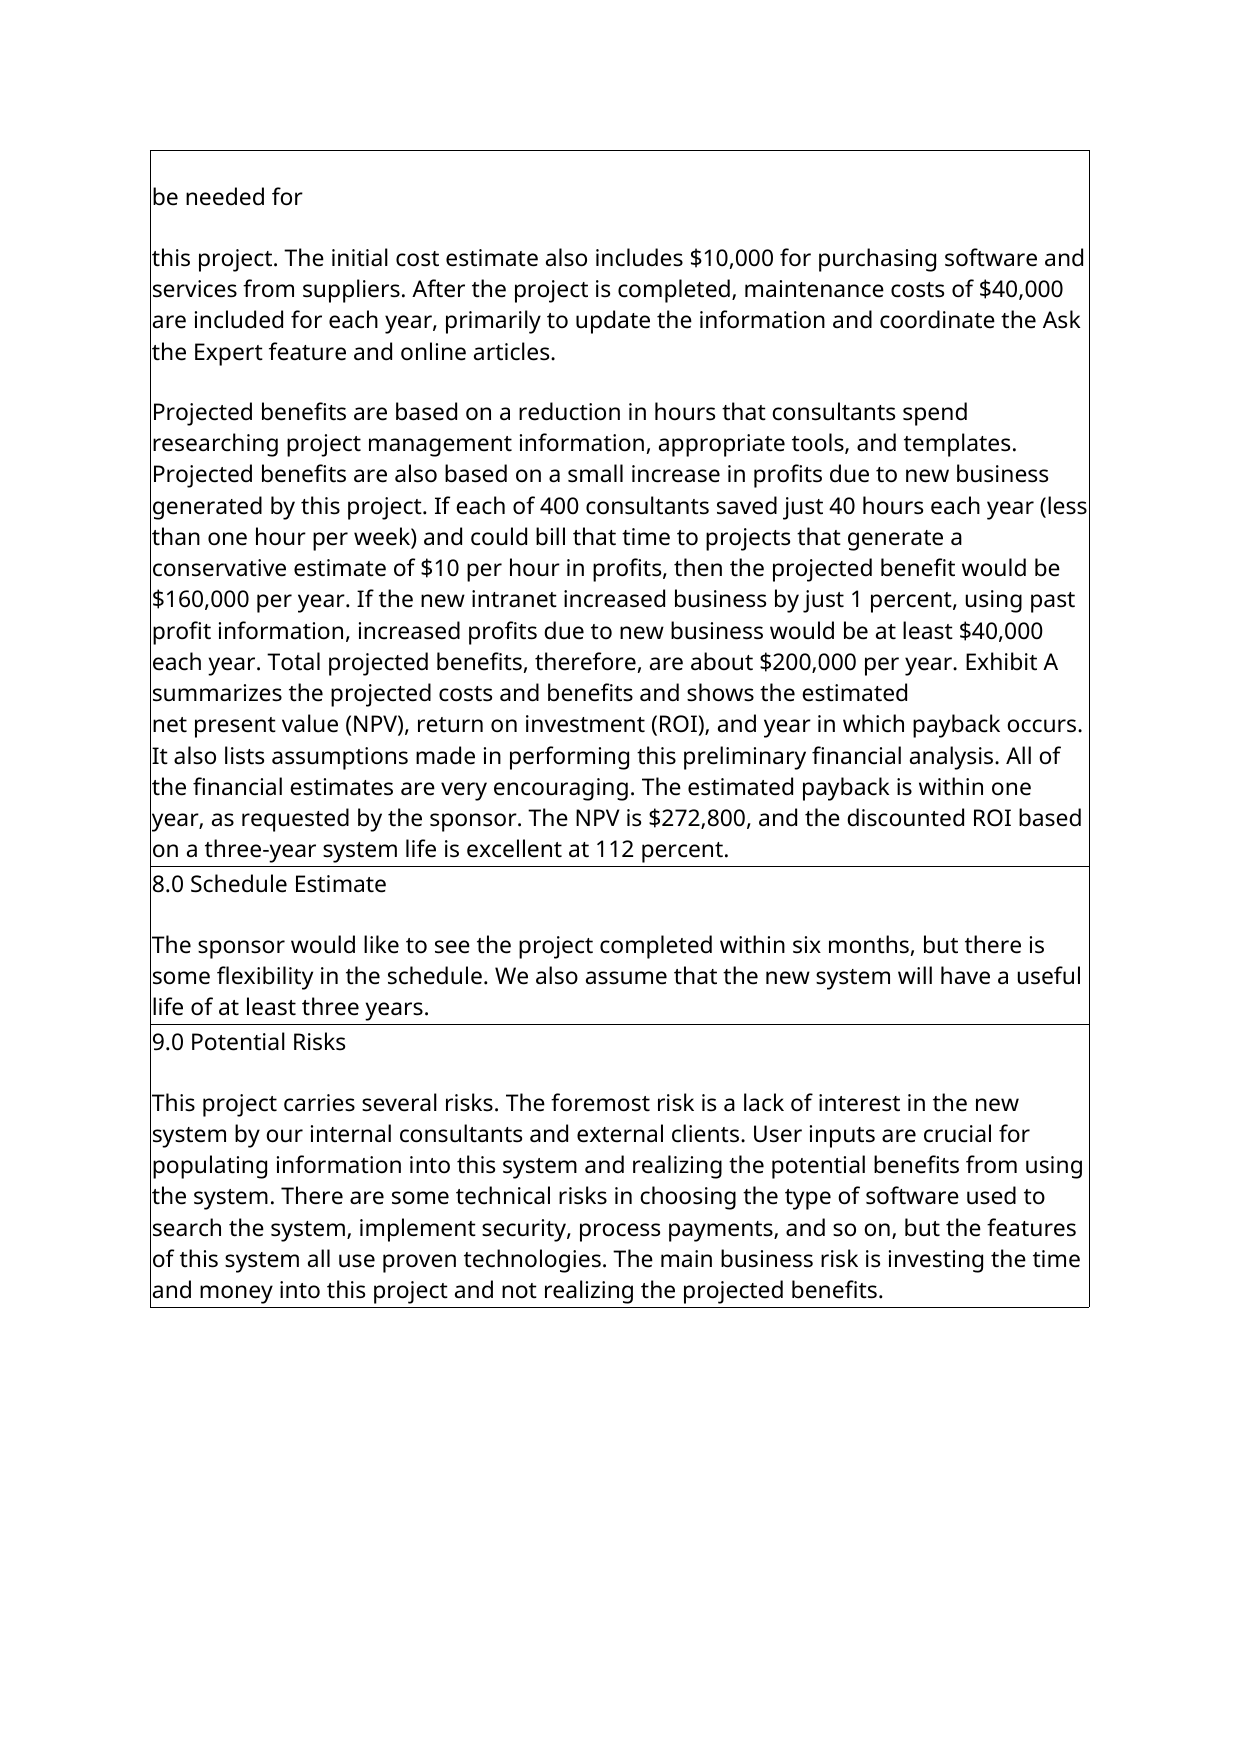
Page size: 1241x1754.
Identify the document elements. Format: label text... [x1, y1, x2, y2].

table_cell 9.0 Potential Risks This project carries several risks. The foremost risk is a lack of interest in the new system by our internal consultants and external clients. User inputs are crucial for populating information into this system and realizing the potential benefits from using the system. There are some technical risks in choosing the type of software used to search the system, implement security, process payments, and so on, but the features of this system all use proven technologies. The main business risk is investing the time and money into this project and not realizing the projected benefits. [151, 1025, 1089, 1307]
table_cell 8.0 Schedule Estimate The sponsor would like to see the project completed within six months, but there is some flexibility in the schedule. We also assume that the new system will have a useful life of at least three years. [151, 867, 1089, 1024]
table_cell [151, 151, 1089, 866]
